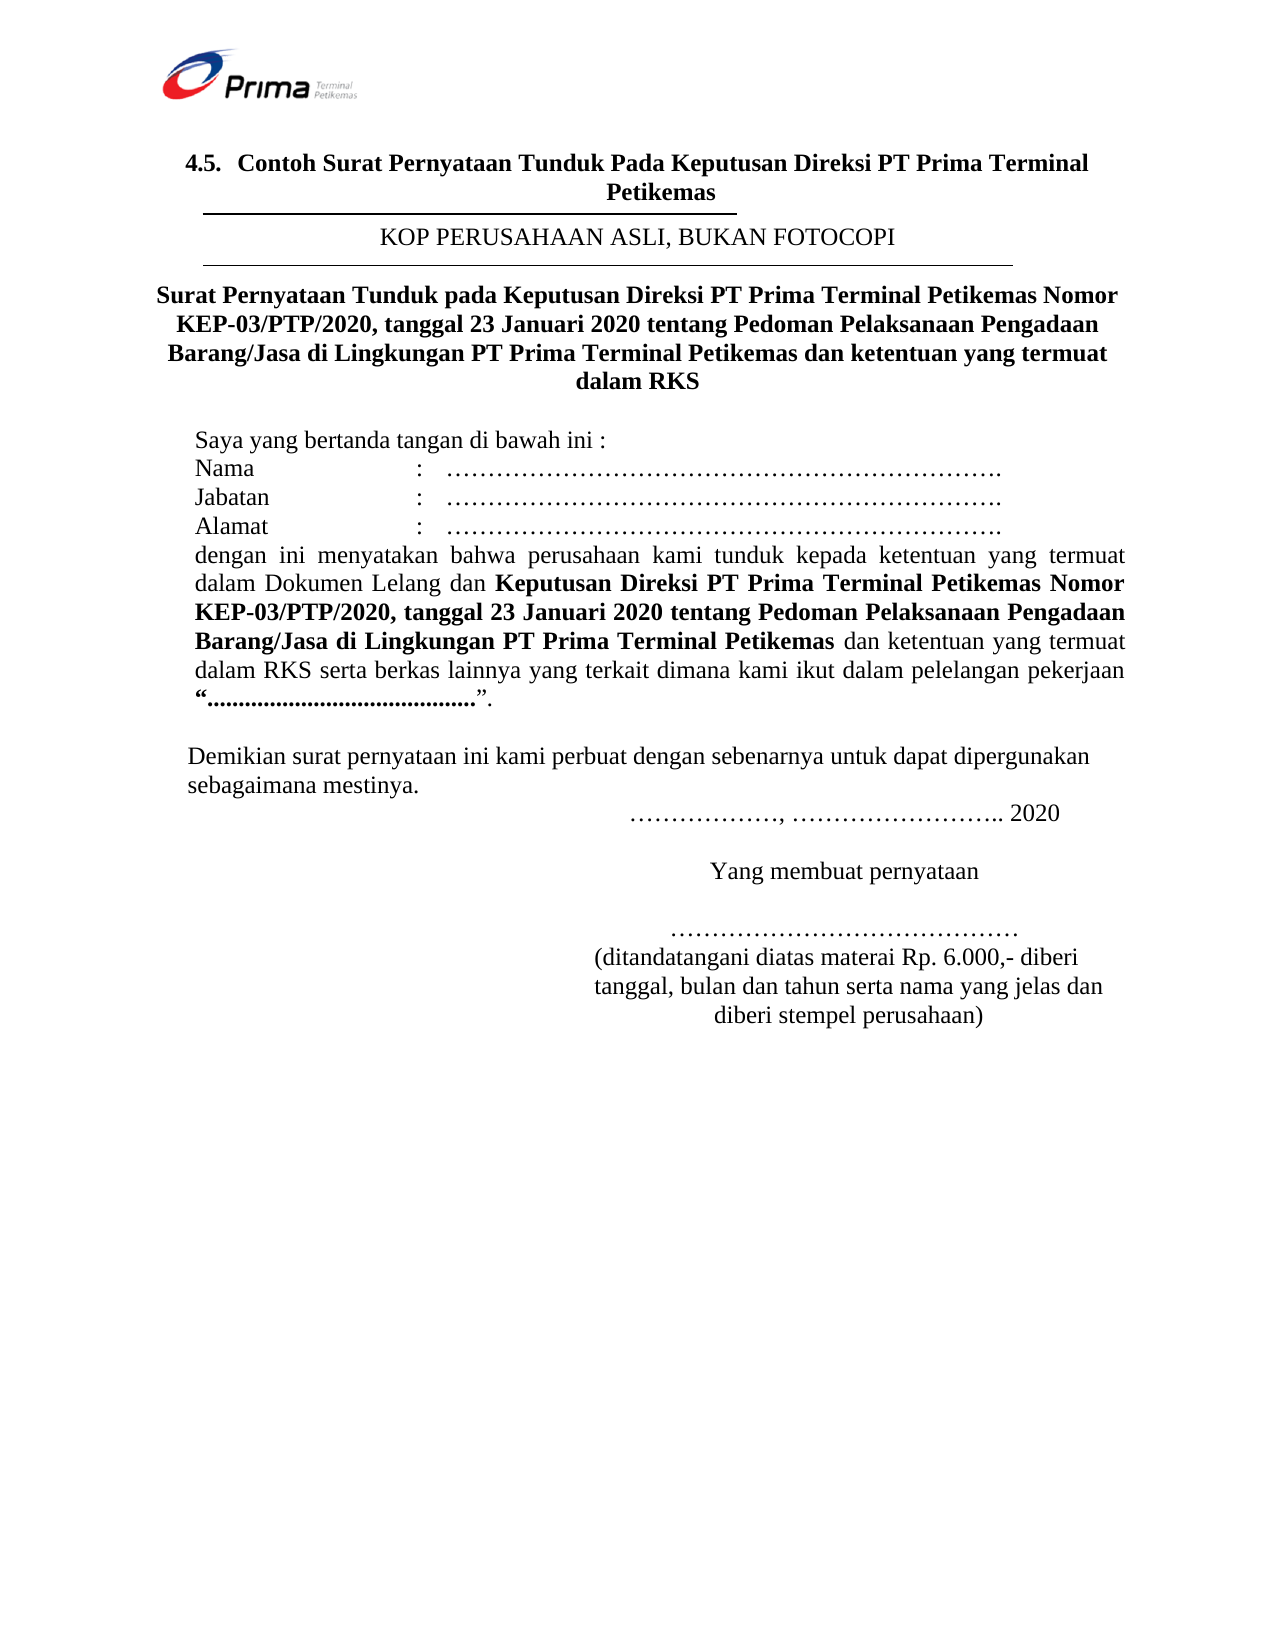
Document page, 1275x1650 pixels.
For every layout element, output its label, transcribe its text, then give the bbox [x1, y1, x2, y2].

subtitle Contoh Surat Pernyataan Tunduk Pada Keputusan Direksi PT Prima Terminal Petikemas [150, 148, 1124, 206]
text ………………, …………………….. 2020 [594, 798, 1094, 827]
text Demikian surat pernyataan ini kami perbuat dengan sebenarnya untuk dapat dipergunakan sebagaimana mestinya. [187, 741, 1137, 798]
text Yang membuat pernyataan [596, 856, 1092, 885]
text diberi stempel perusahaan) [714, 1000, 1137, 1028]
text Jabatan : …………………………………………………………. [194, 482, 1137, 511]
picture [161, 47, 358, 100]
text Nama : …………………………………………………………. [194, 453, 1137, 482]
text dengan ini menyatakan bahwa perusahaan kami tunduk kepada ketentuan yang termuat dalam Dokumen Lelang dan Keputusan Direksi PT Prima Terminal Petikemas Nomor KEP-03/PTP/2020, tanggal 23 Januari 2020 tentang Pedoman Pelaksanaan Pengadaan Barang/Jasa di Lingkungan PT Prima Terminal Petikemas dan ketentuan yang termuat dalam RKS serta berkas lainnya yang terkait dimana kami ikut dalam pelelangan pekerjaan “ ”. [194, 540, 1126, 712]
text KOP PERUSAHAAN ASLI, BUKAN FOTOCOPI [156, 222, 1119, 251]
text Saya yang bertanda tangan di bawah ini : [194, 425, 1137, 453]
subtitle Surat Pernyataan Tunduk pada Keputusan Direksi PT Prima Terminal Petikemas Nomor KEP-03/PTP/2020, tanggal 23 Januari 2020 tentang Pedoman Pelaksanaan Pengadaan Barang/Jasa di Lingkungan PT Prima Terminal Petikemas dan ketentuan yang termuat dalam RKS [156, 280, 1119, 395]
text …………………………………… (ditandatangani diatas materai Rp. 6.000,- diberi tanggal, bulan dan tahun serta nama yang jelas dan [594, 913, 1105, 1000]
text Alamat : …………………………………………………………. [194, 511, 1137, 540]
